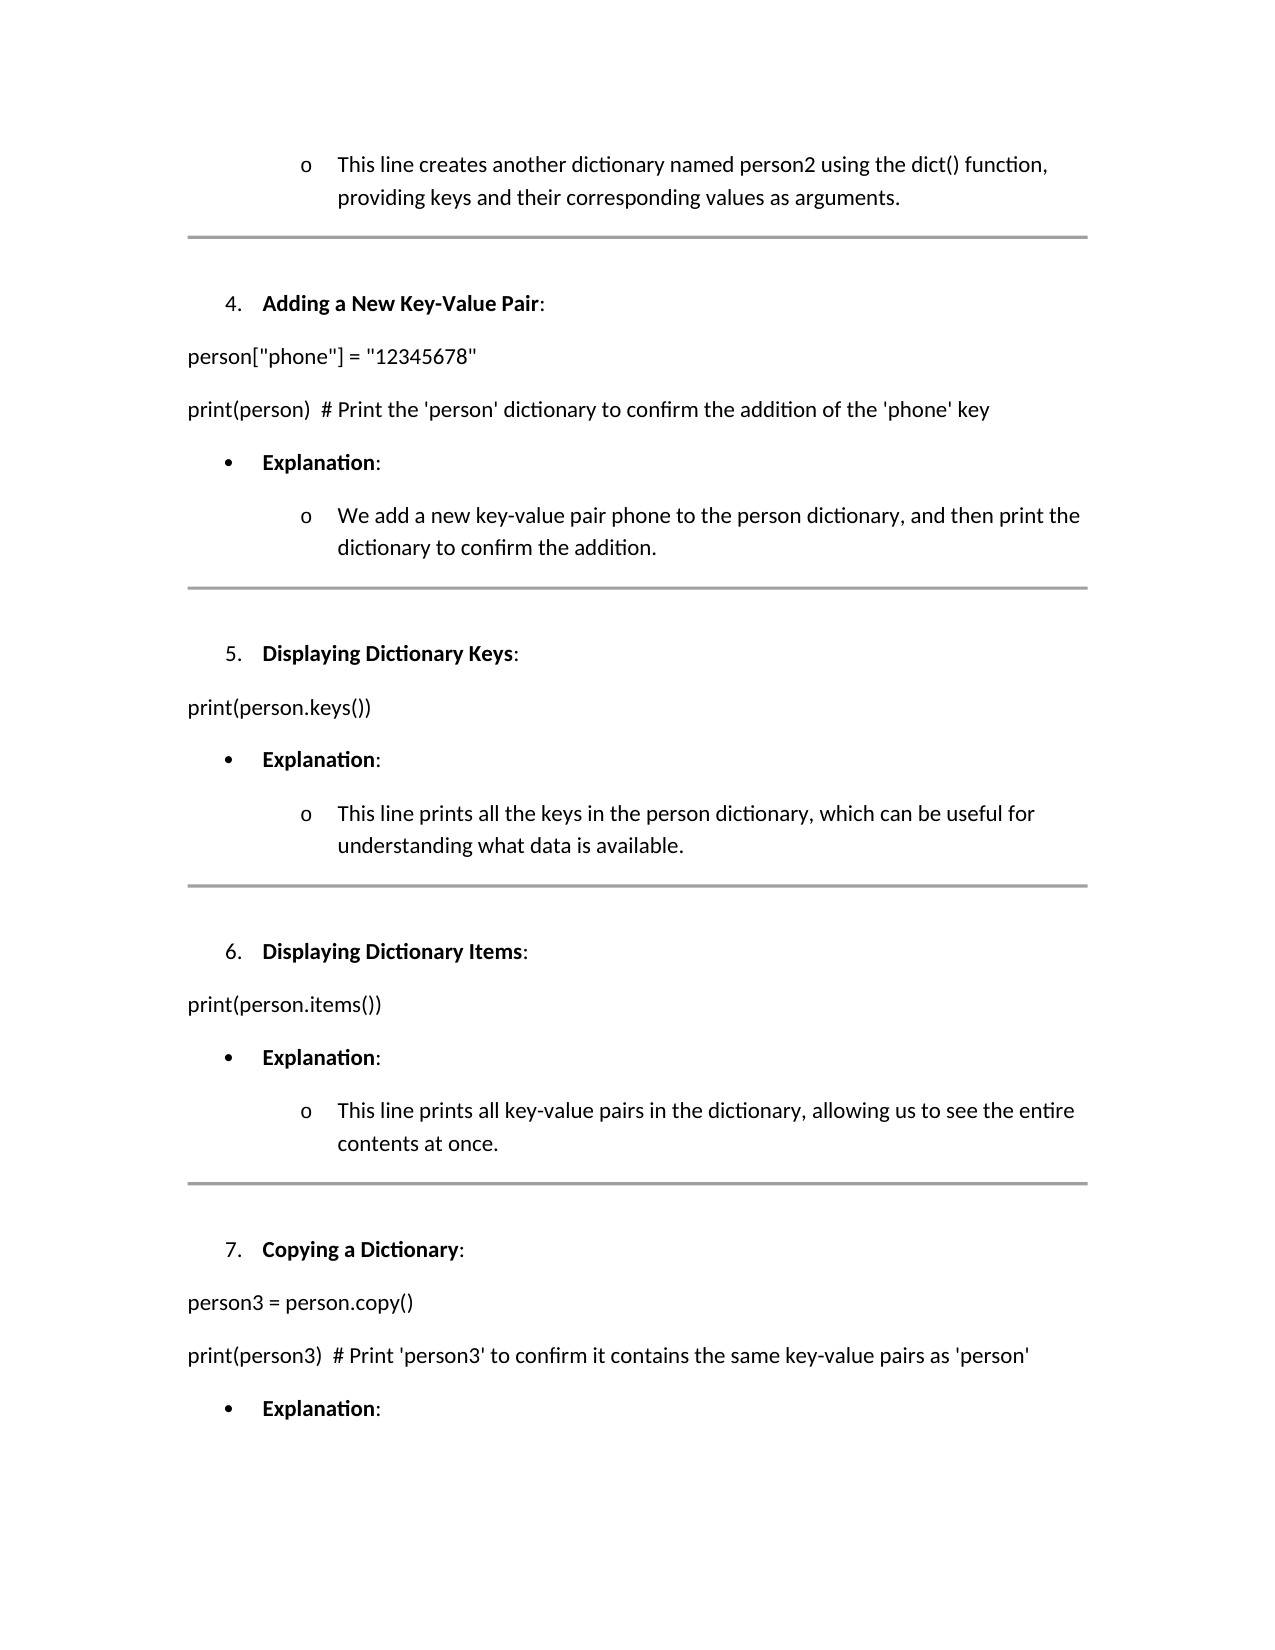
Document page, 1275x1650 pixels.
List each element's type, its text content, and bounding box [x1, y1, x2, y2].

text print(person) # Print the 'person' dictionary to confirm the addition of the 'phone' key [187, 395, 1087, 423]
text print(person3) # Print 'person3' to confirm it contains the same key-value pairs as 'person' [187, 1341, 1087, 1369]
list Explanation: [225, 746, 1087, 774]
list This line creates another dictionary named person2 using the dict() function, providing keys and their corresponding values as arguments. [300, 150, 1087, 211]
list Explanation: [225, 1043, 1087, 1071]
text person3 = person.copy() [187, 1288, 1087, 1316]
list This line prints all the keys in the person dictionary, which can be useful for understanding what data is available. [300, 799, 1087, 859]
list Displaying Dictionary Keys: [225, 639, 1087, 668]
list Explanation: [225, 448, 1087, 476]
list Copying a Dictionary: [225, 1235, 1087, 1263]
list Adding a New Key-Value Pair: [225, 289, 1087, 317]
text person["phone"] = "12345678" [187, 342, 1087, 370]
list This line prints all key-value pairs in the dictionary, allowing us to see the entire contents at once. [300, 1096, 1087, 1157]
list Displaying Dictionary Items: [225, 937, 1087, 965]
text print(person.keys()) [187, 693, 1087, 721]
list Explanation: [225, 1394, 1087, 1422]
list We add a new key-value pair phone to the person dictionary, and then print the dictionary to confirm the addition. [300, 501, 1087, 562]
text print(person.items()) [187, 990, 1087, 1018]
